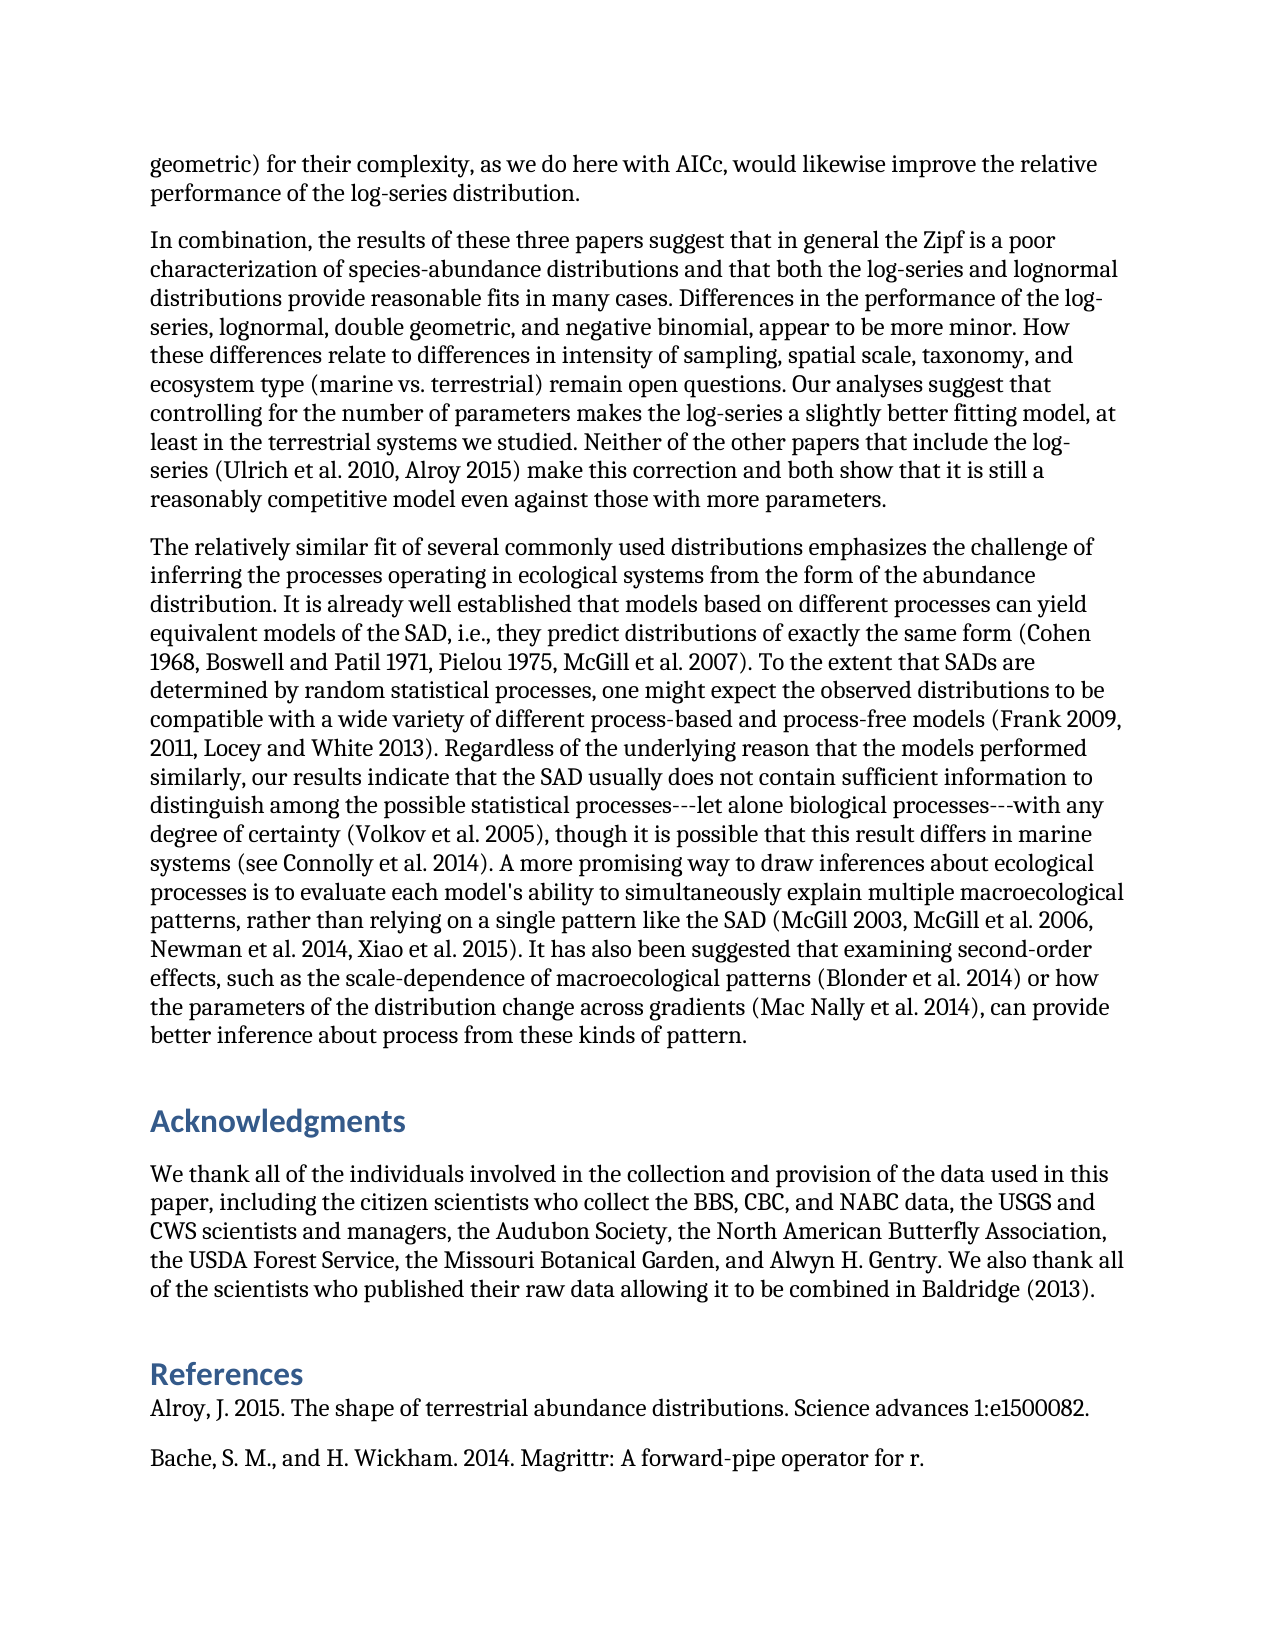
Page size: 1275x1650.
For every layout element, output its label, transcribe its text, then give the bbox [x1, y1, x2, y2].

text Bache, S. M., and H. Wickham. 2014. Magrittr: A forward-pipe operator for r. [150, 1443, 1125, 1472]
subtitle Acknowledgments [150, 1100, 1125, 1141]
text Alroy, J. 2015. The shape of terrestrial abundance distributions. Science advances 1:e1500082. [150, 1394, 1125, 1423]
text The relatively similar fit of several commonly used distributions emphasizes the challenge of inferring the processes operating in ecological systems from the form of the abundance distribution. It is already well established that models based on different processes can yield equivalent models of the SAD, i.e., they predict distributions of exactly the same form (Cohen 1968, Boswell and Patil 1971, Pielou 1975, McGill et al. 2007). To the extent that SADs are determined by random statistical processes, one might expect the observed distributions to be compatible with a wide variety of different process-based and process-free models (Frank 2009, 2011, Locey and White 2013). Regardless of the underlying reason that the models performed similarly, our results indicate that the SAD usually does not contain sufficient information to distinguish among the possible statistical processes---let alone biological processes---with any degree of certainty (Volkov et al. 2005), though it is possible that this result differs in marine systems (see Connolly et al. 2014). A more promising way to draw inferences about ecological processes is to evaluate each model's ability to simultaneously explain multiple macroecological patterns, rather than relying on a single pattern like the SAD (McGill 2003, McGill et al. 2006, Newman et al. 2014, Xiao et al. 2015). It has also been suggested that examining second-order effects, such as the scale-dependence of macroecological patterns (Blonder et al. 2014) or how the parameters of the distribution change across gradients (Mac Nally et al. 2014), can provide better inference about process from these kinds of pattern. [150, 532, 1125, 1050]
text In combination, the results of these three papers suggest that in general the Zipf is a poor characterization of species-abundance distributions and that both the log-series and lognormal distributions provide reasonable fits in many cases. Differences in the performance of the log-series, lognormal, double geometric, and negative binomial, appear to be more minor. How these differences relate to differences in intensity of sampling, spatial scale, taxonomy, and ecosystem type (marine vs. terrestrial) remain open questions. Our analyses suggest that controlling for the number of parameters makes the log-series a slightly better fitting model, at least in the terrestrial systems we studied. Neither of the other papers that include the log-series (Ulrich et al. 2010, Alroy 2015) make this correction and both show that it is still a reasonably competitive model even against those with more parameters. [150, 226, 1125, 514]
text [150, 150, 1125, 207]
subtitle References [150, 1353, 1125, 1394]
